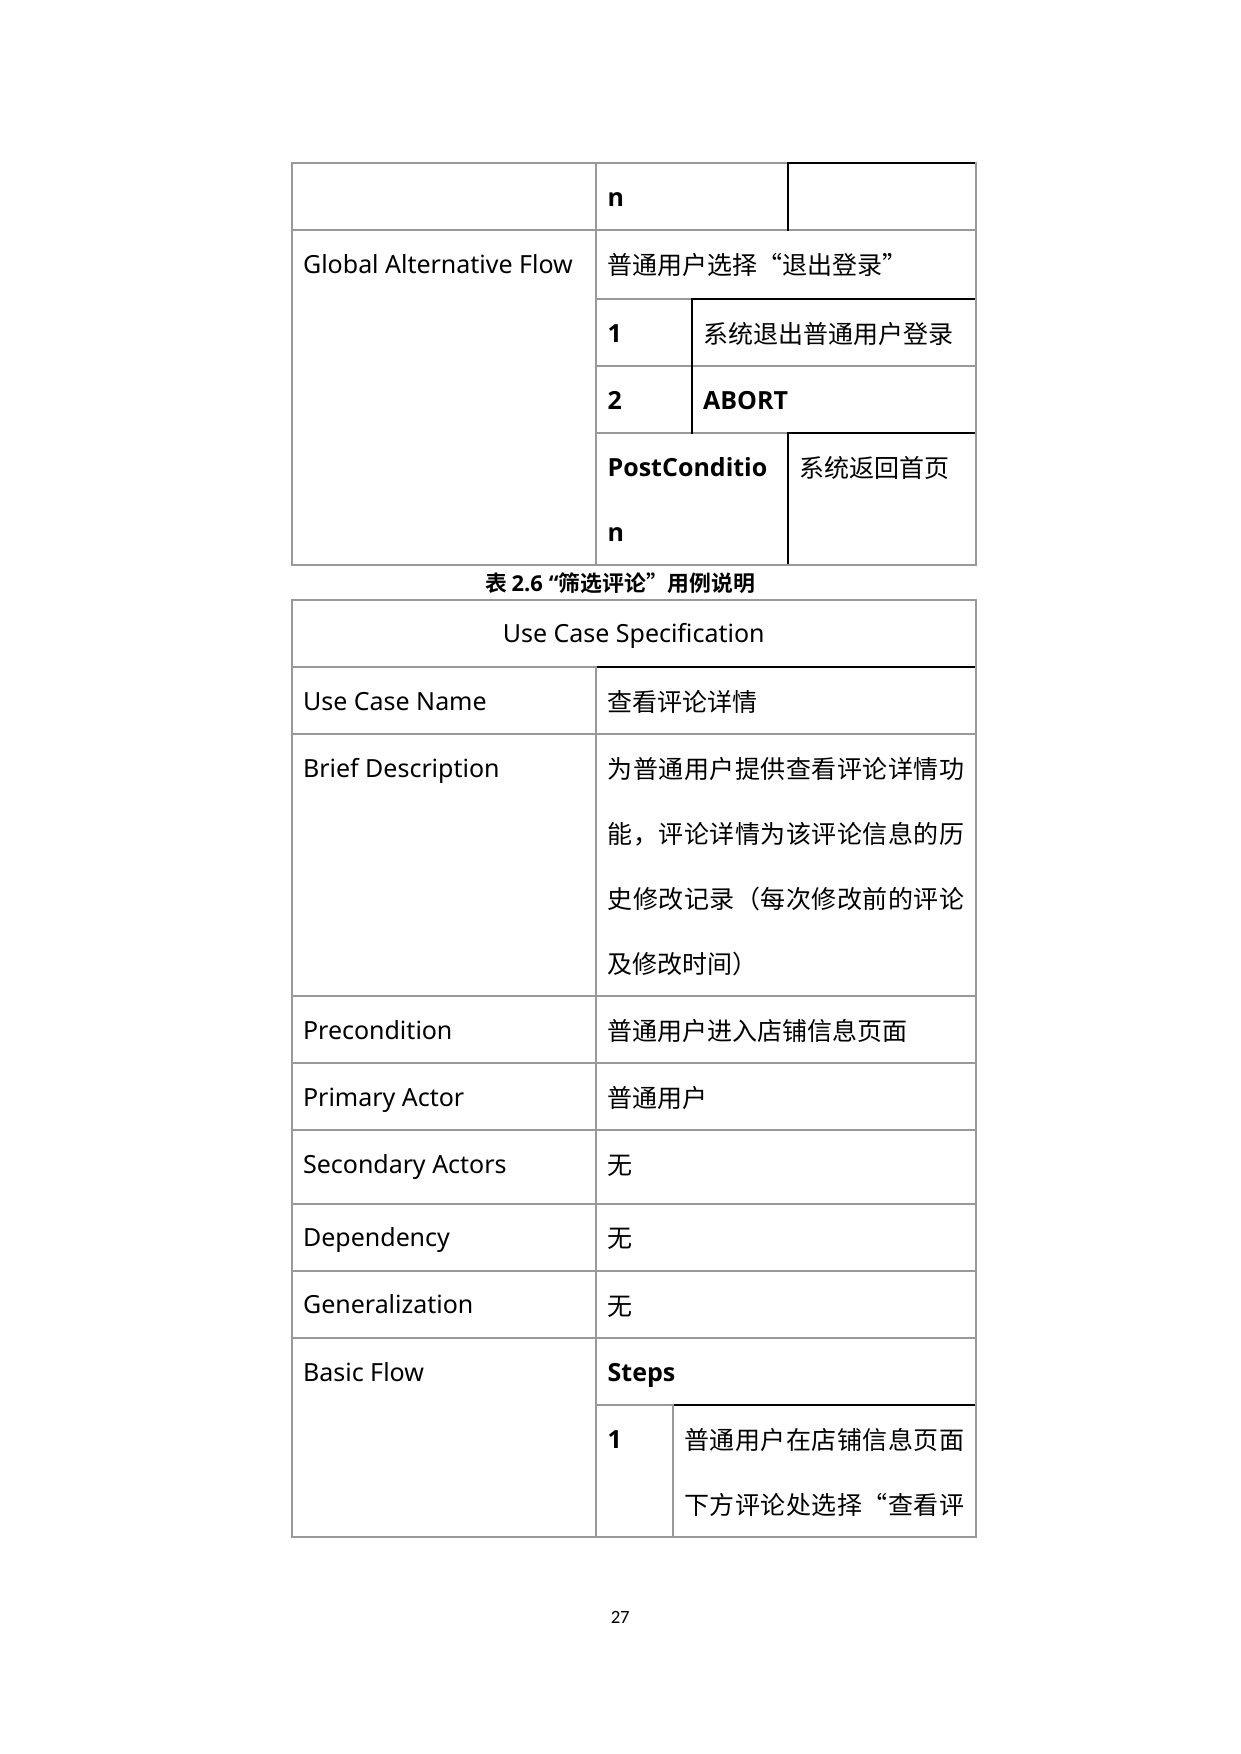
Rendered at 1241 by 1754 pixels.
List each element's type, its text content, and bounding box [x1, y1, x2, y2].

table_cell 1 [597, 1406, 672, 1536]
table_cell Global Alternative Flow [293, 231, 595, 564]
table_cell 无 [597, 1205, 975, 1269]
table_cell 普通用户选择“退出登录” [597, 231, 975, 298]
table_cell 2 [597, 367, 691, 432]
table_cell 无 [597, 1272, 975, 1337]
table_cell 查看评论详情 [597, 668, 975, 733]
table_header Use Case Specification [293, 601, 975, 666]
table_cell 普通用户 [597, 1064, 975, 1129]
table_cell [674, 1406, 975, 1536]
table_cell Basic Flow [293, 1339, 595, 1536]
table_cell 无 [597, 1131, 975, 1202]
table_cell 系统返回首页 [789, 434, 975, 564]
table_cell 1 [597, 300, 691, 365]
table_cell Primary Actor [293, 1064, 595, 1129]
table_cell 系统退出普通用户登录 [693, 300, 975, 365]
table_cell Steps [597, 1339, 975, 1404]
text 表2.6 “筛选评论”用例说明 [187, 566, 1053, 599]
table_cell 普通用户进入店铺信息页面 [597, 997, 975, 1062]
table_cell Use Case Name [293, 668, 595, 733]
table_cell Precondition [293, 997, 595, 1062]
table_cell Secondary Actors [293, 1131, 595, 1202]
table_cell PostCondition [597, 434, 787, 564]
table_cell 为普通用户提供查看评论详情功能，评论详情为该评论信息的历史修改记录（每次修改前的评论及修改时间） [597, 735, 975, 995]
table_cell 无 [789, 164, 975, 229]
table_cell Generalization [293, 1272, 595, 1337]
table_cell ABORT [693, 367, 975, 432]
table_cell Dependency [293, 1205, 595, 1269]
table_cell PostCondition [597, 164, 787, 229]
table_cell Brief Description [293, 735, 595, 995]
